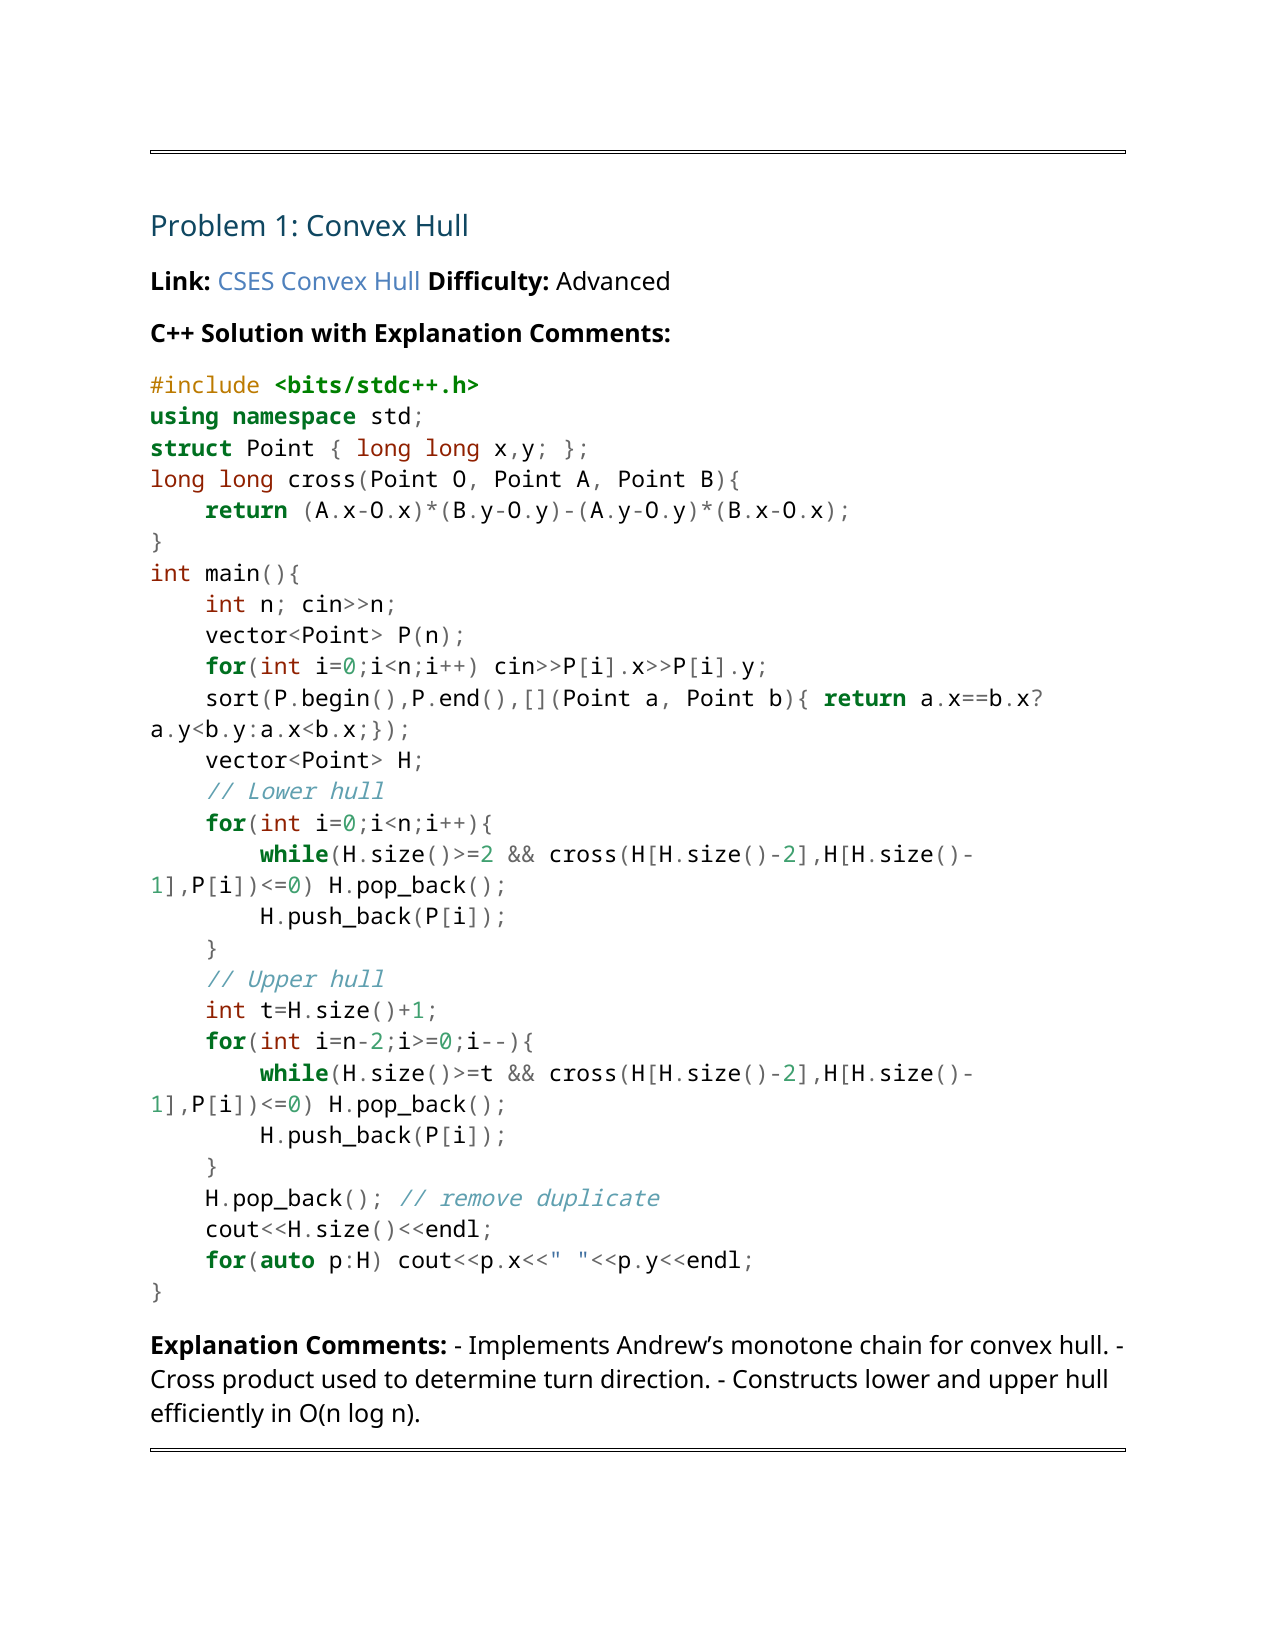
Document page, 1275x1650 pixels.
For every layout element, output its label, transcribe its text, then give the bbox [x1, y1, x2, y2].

text #include <bits/stdc++.h> using namespace std; struct Point { long long x,y; }; long long cross(Point O, Point A, Point B){ return (A.x-O.x)*(B.y-O.y)-(A.y-O.y)*(B.x-O.x); } int main(){ int n; cin>>n; vector<Point> P(n); for(int i=0;i<n;i++) cin>>P[i].x>>P[i].y; sort(P.begin(),P.end(),[](Point a, Point b){ return a.x==b.x?a.y<b.y:a.x<b.x;}); vector<Point> H; // Lower hull for(int i=0;i<n;i++){ while(H.size()>=2 && cross(H[H.size()-2],H[H.size()-1],P[i])<=0) H.pop_back(); H.push_back(P[i]); } // Upper hull int t=H.size()+1; for(int i=n-2;i>=0;i--){ while(H.size()>=t && cross(H[H.size()-2],H[H.size()-1],P[i])<=0) H.pop_back(); H.push_back(P[i]); } H.pop_back(); // remove duplicate cout<<H.size()<<endl; for(auto p:H) cout<<p.x<<" "<<p.y<<endl; } [150, 369, 1125, 1306]
text C++ Solution with Explanation Comments: [150, 316, 1125, 350]
text Link: CSES Convex Hull Difficulty: Advanced [150, 263, 1125, 297]
text Explanation Comments: - Implements Andrew’s monotone chain for convex hull. - Cross product used to determine turn direction. - Constructs lower and upper hull efficiently in O(n log n). [150, 1327, 1125, 1429]
subtitle Problem 1: Convex Hull [150, 205, 1125, 244]
